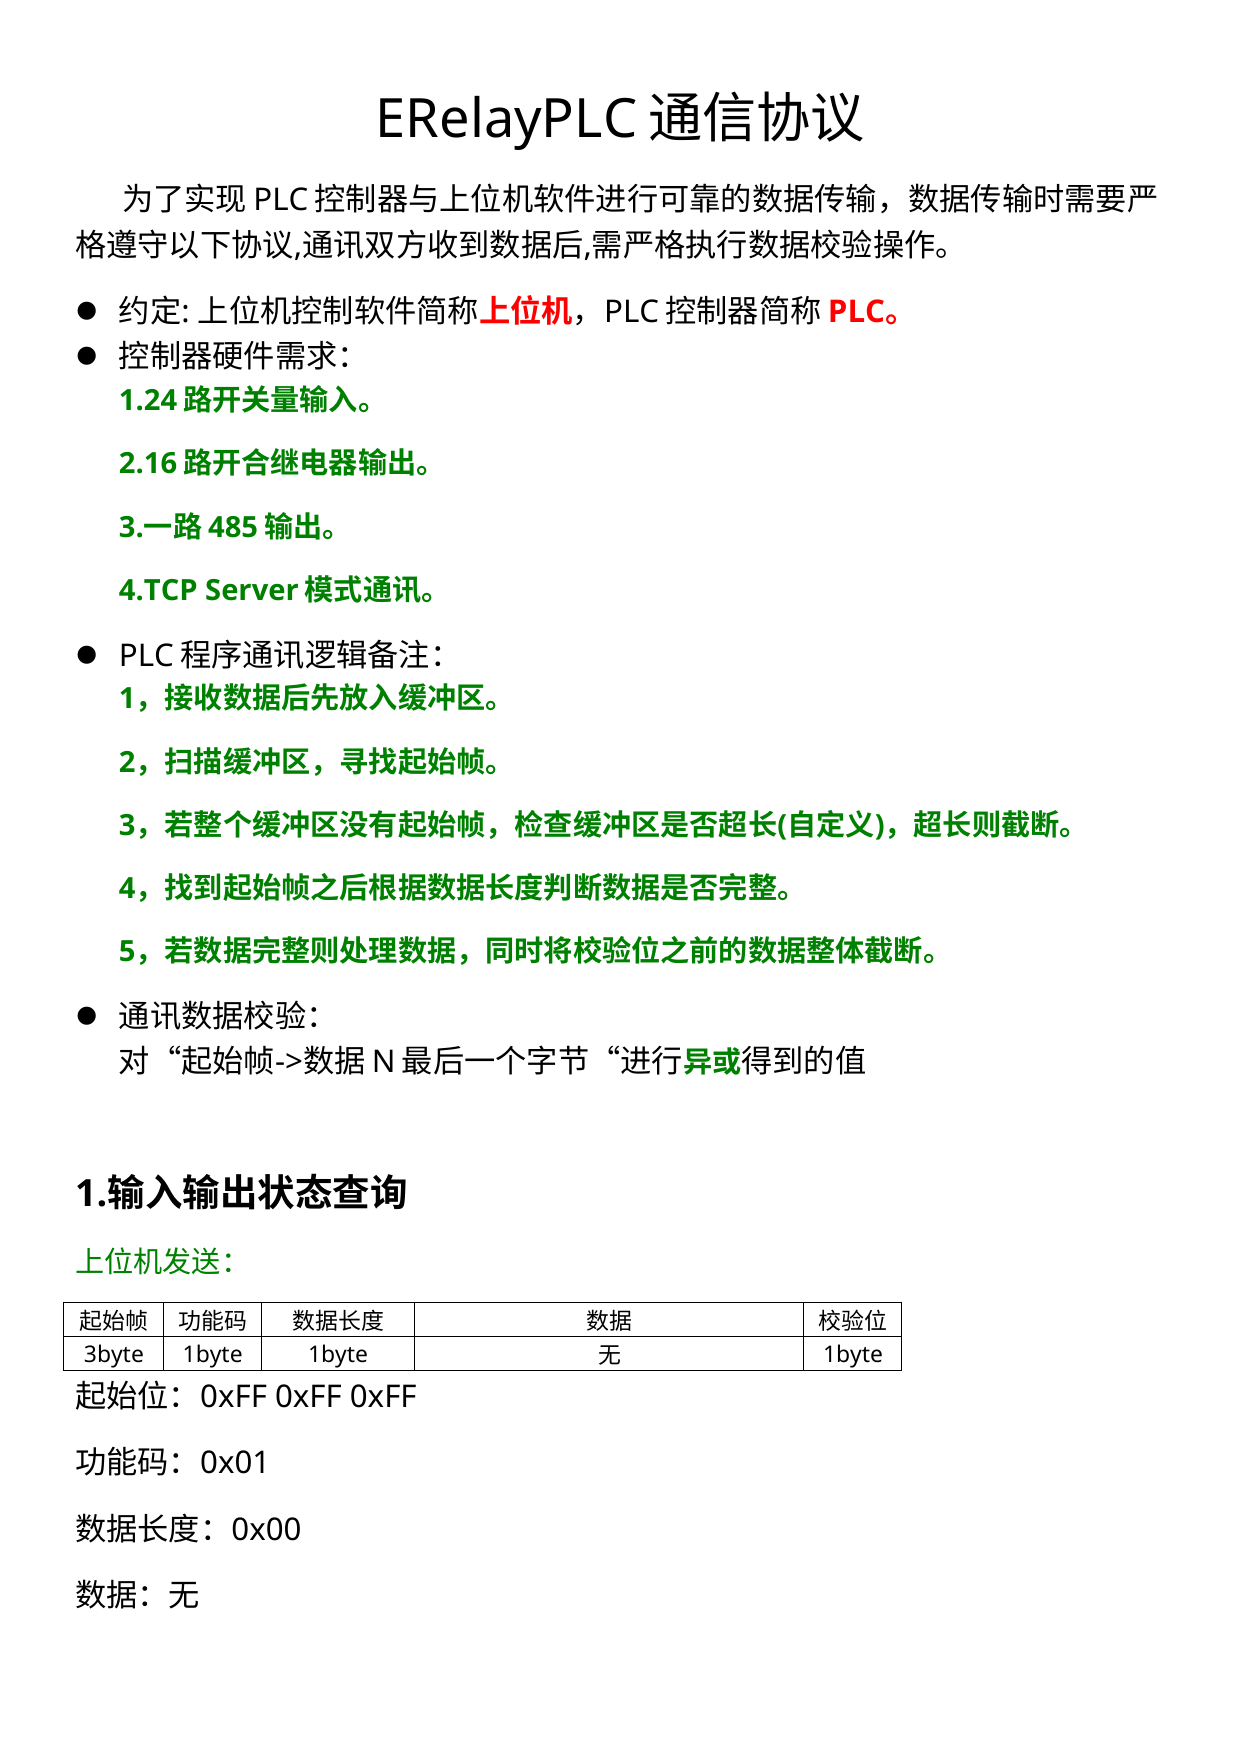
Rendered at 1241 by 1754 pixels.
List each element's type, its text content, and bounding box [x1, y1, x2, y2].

list PLC程序通讯逻辑备注： [75, 630, 1165, 675]
table_header 数据 [415, 1303, 803, 1336]
list 3，若整个缓冲区没有起始帧，检查缓冲区是否超长(自定义)，超长则截断。 [119, 802, 1165, 844]
table_header 数据长度 [262, 1303, 414, 1336]
table_cell 1byte [262, 1337, 414, 1370]
list 5，若数据完整则处理数据，同时将校验位之前的数据整体截断。 [119, 928, 1165, 970]
table_cell 1byte [804, 1337, 901, 1370]
list 约定: 上位机控制软件简称上位机，PLC控制器简称PLC。 [75, 286, 1165, 332]
list 4，找到起始帧之后根据数据长度判断数据是否完整。 [119, 865, 1165, 907]
list 4.TCP Server模式通讯。 [119, 566, 1165, 609]
table_header 校验位 [804, 1303, 901, 1336]
list 2.16路开合继电器输出。 [119, 440, 1165, 482]
table_cell 无 [415, 1337, 803, 1370]
list 通讯数据校验： [75, 991, 1165, 1036]
text 为了实现PLC控制器与上位机软件进行可靠的数据传输，数据传输时需要严格遵守以下协议,通讯双方收到数据后,需严格执行数据校验操作。 [75, 174, 1165, 265]
table_cell 3byte [64, 1337, 163, 1370]
text 1.输入输出状态查询 [75, 1163, 1165, 1218]
list 控制器硬件需求： [75, 332, 1165, 377]
text 数据长度：0x00 [75, 1504, 1165, 1549]
text 起始位：0xFF 0xFF 0xFF [75, 1371, 1165, 1417]
text 数据：无 [75, 1570, 1165, 1615]
text 对“起始帧->数据N最后一个字节“进行异或得到的值 [75, 1036, 1165, 1082]
text ERelayPLC通信协议 [75, 75, 1165, 154]
text 上位机发送： [75, 1238, 1165, 1281]
list 2，扫描缓冲区，寻找起始帧。 [119, 738, 1165, 781]
list 3.一路485输出。 [119, 503, 1165, 546]
list 1，接收数据后先放入缓冲区。 [119, 675, 1165, 717]
list 1.24路开关量输入。 [119, 377, 1165, 419]
table_header 起始帧 [64, 1303, 163, 1336]
text 功能码：0x01 [75, 1437, 1165, 1483]
table_cell 1byte [164, 1337, 261, 1370]
table_header 功能码 [164, 1303, 261, 1336]
